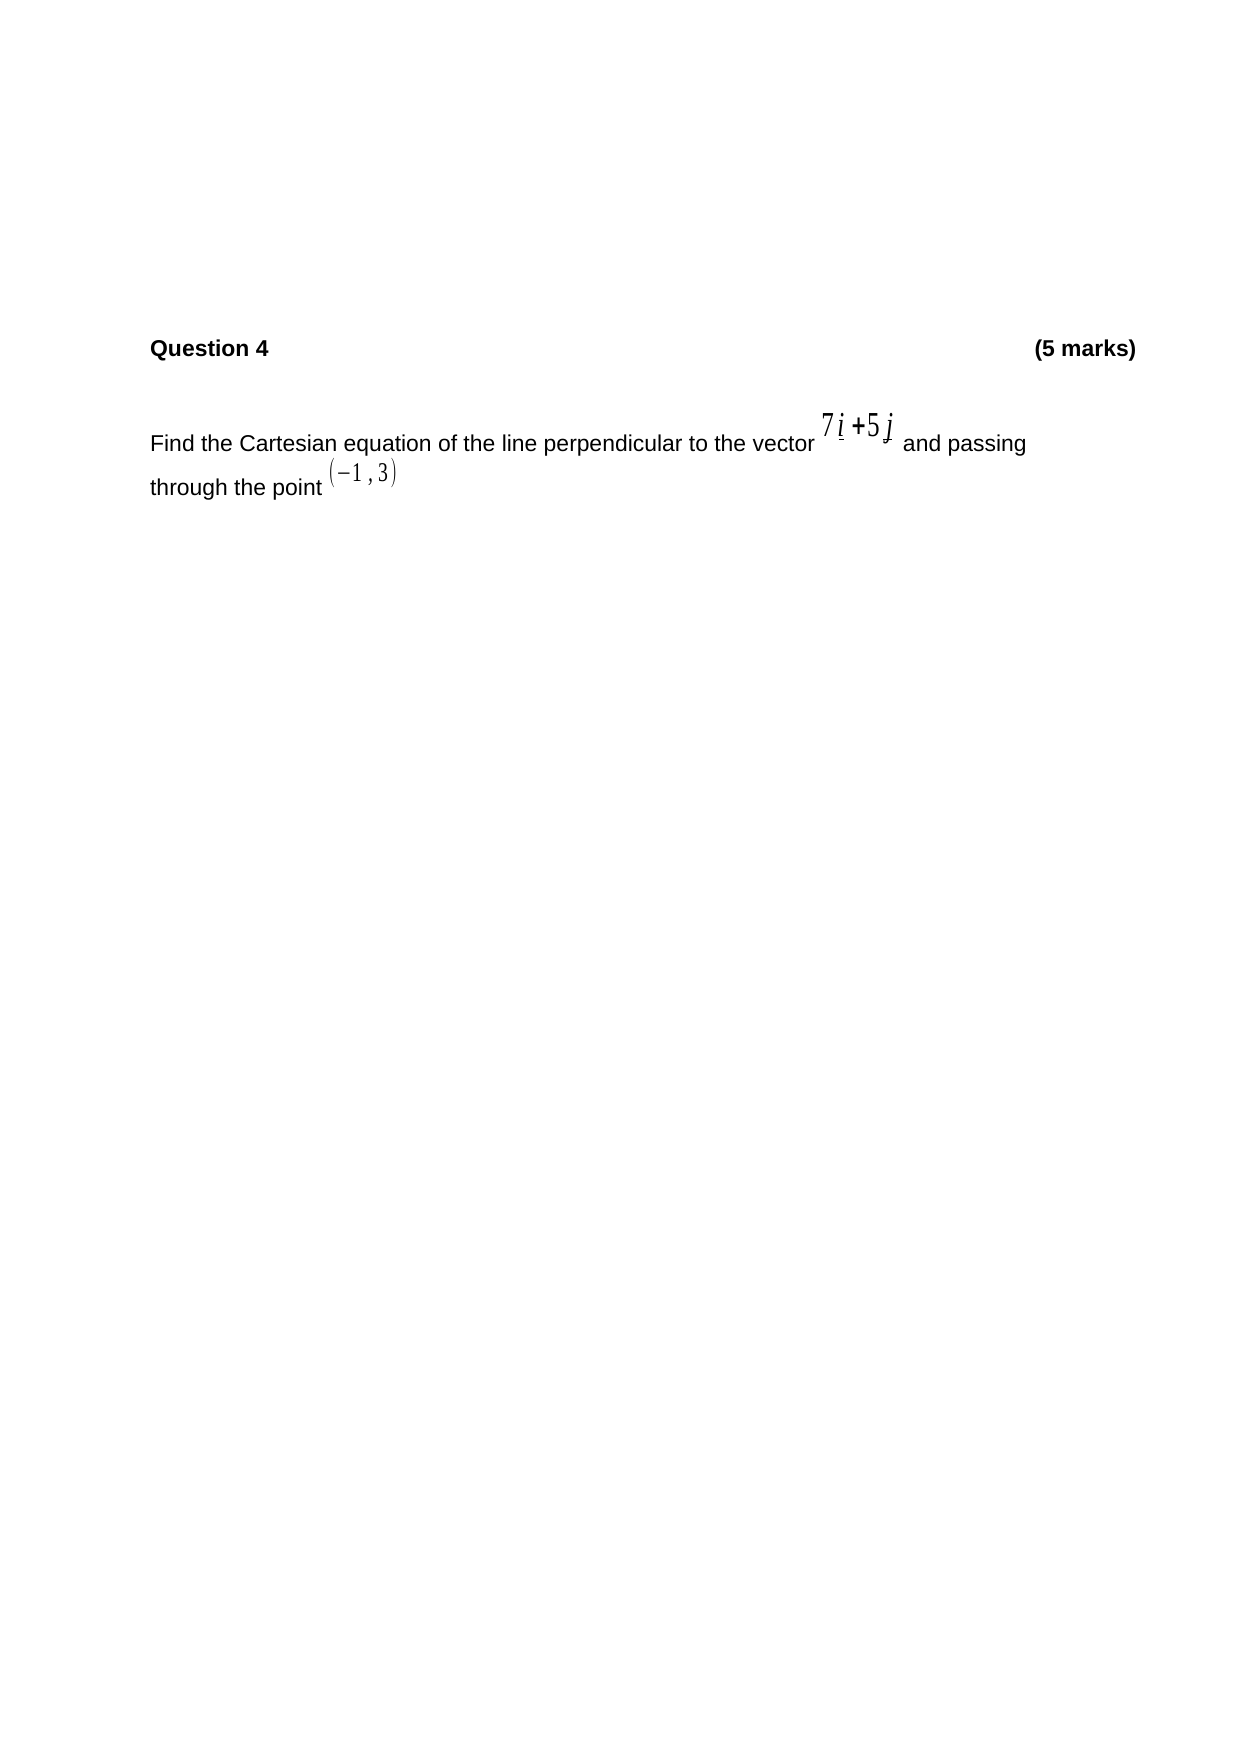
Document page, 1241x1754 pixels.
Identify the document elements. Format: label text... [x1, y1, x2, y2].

text Question 4 (5 marks) [150, 334, 1090, 361]
text Find the Cartesian equation of the line perpendicular to the vector and passing through the point [150, 406, 1090, 500]
